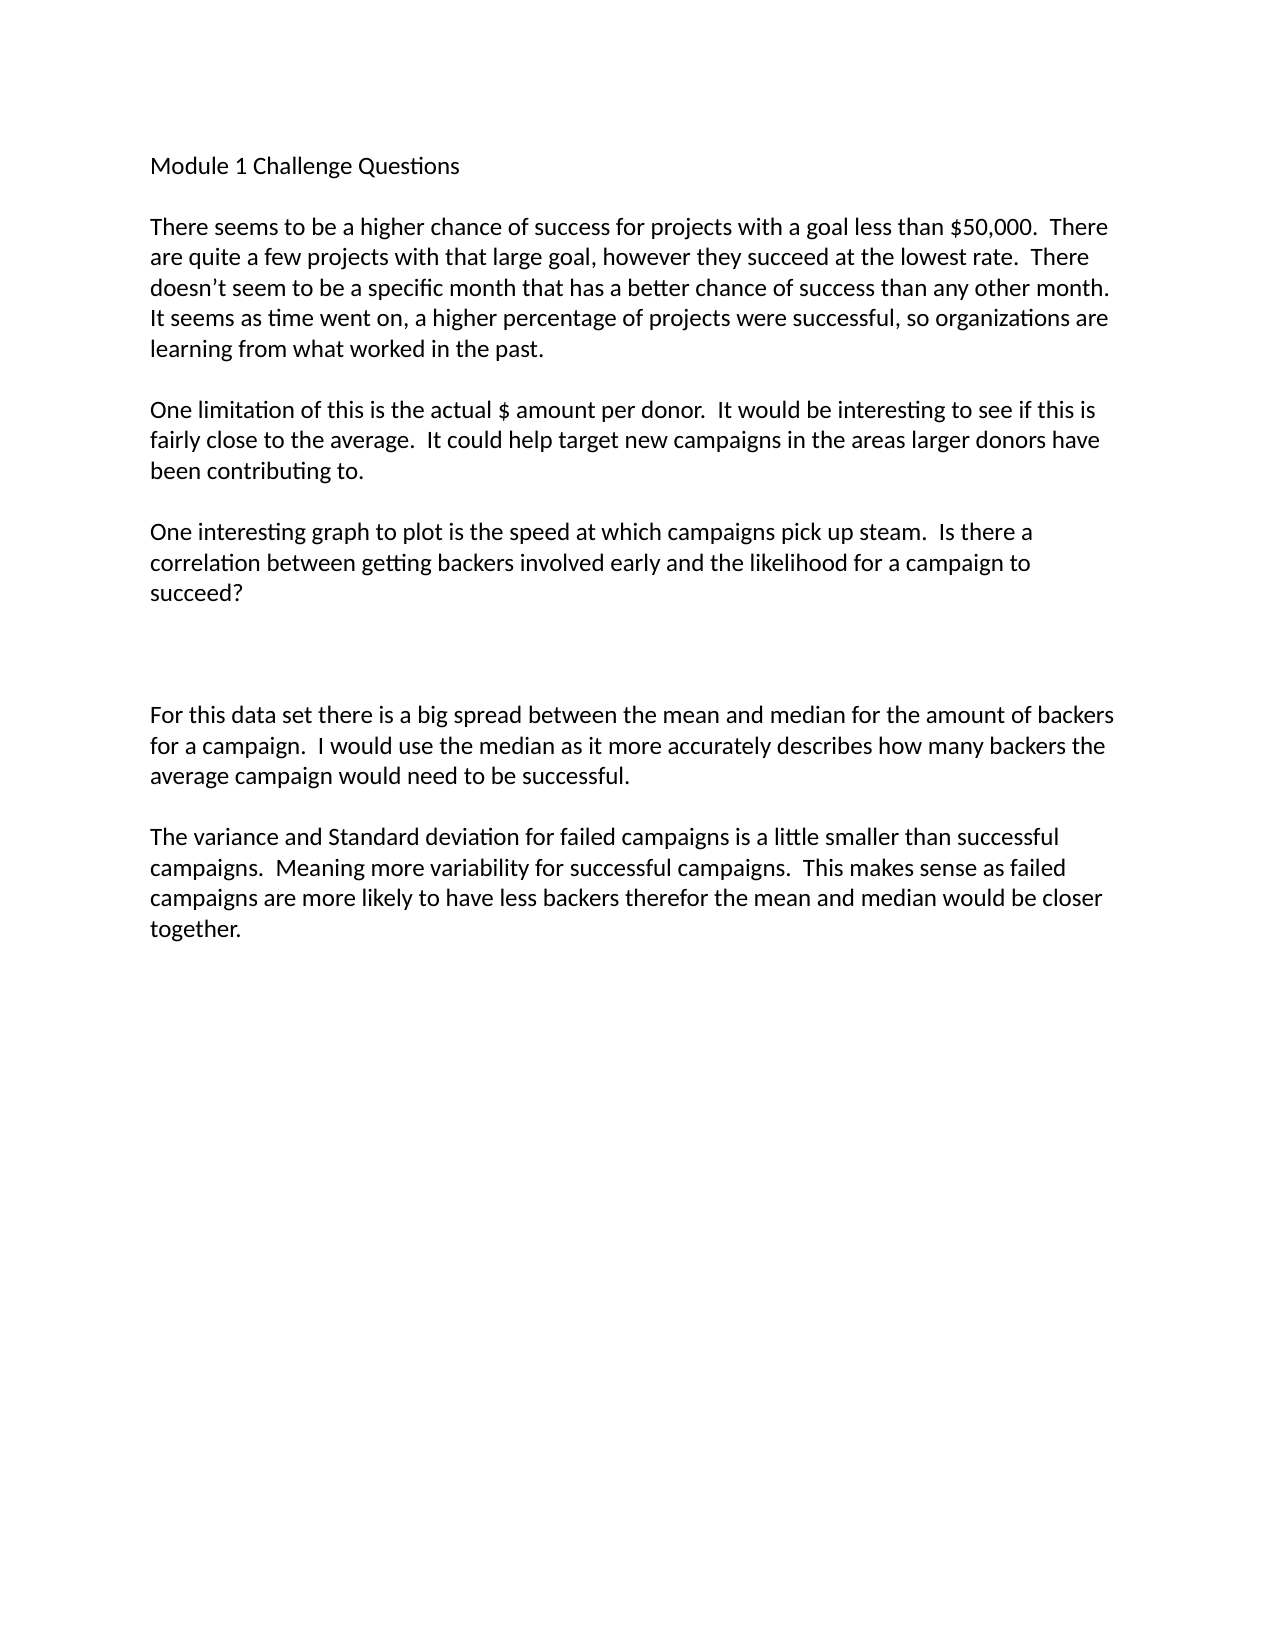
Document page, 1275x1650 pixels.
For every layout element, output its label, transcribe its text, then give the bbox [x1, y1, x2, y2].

text For this data set there is a big spread between the mean and median for the amount of backers for a campaign. I would use the median as it more accurately describes how many backers the average campaign would need to be successful. [150, 699, 1125, 791]
text Module 1 Challenge Questions [150, 150, 1125, 181]
text There seems to be a higher chance of success for projects with a goal less than $50,000. There are quite a few projects with that large goal, however they succeed at the lowest rate. There doesn’t seem to be a specific month that has a better chance of success than any other month. It seems as time went on, a higher percentage of projects were successful, so organizations are learning from what worked in the past. [150, 211, 1125, 364]
text One interesting graph to plot is the speed at which campaigns pick up steam. Is there a correlation between getting backers involved early and the likelihood for a campaign to succeed? [150, 516, 1125, 608]
text One limitation of this is the actual $ amount per donor. It would be interesting to see if this is fairly close to the average. It could help target new campaigns in the areas larger donors have been contributing to. [150, 394, 1125, 486]
text The variance and Standard deviation for failed campaigns is a little smaller than successful campaigns. Meaning more variability for successful campaigns. This makes sense as failed campaigns are more likely to have less backers therefor the mean and median would be closer together. [150, 821, 1125, 943]
